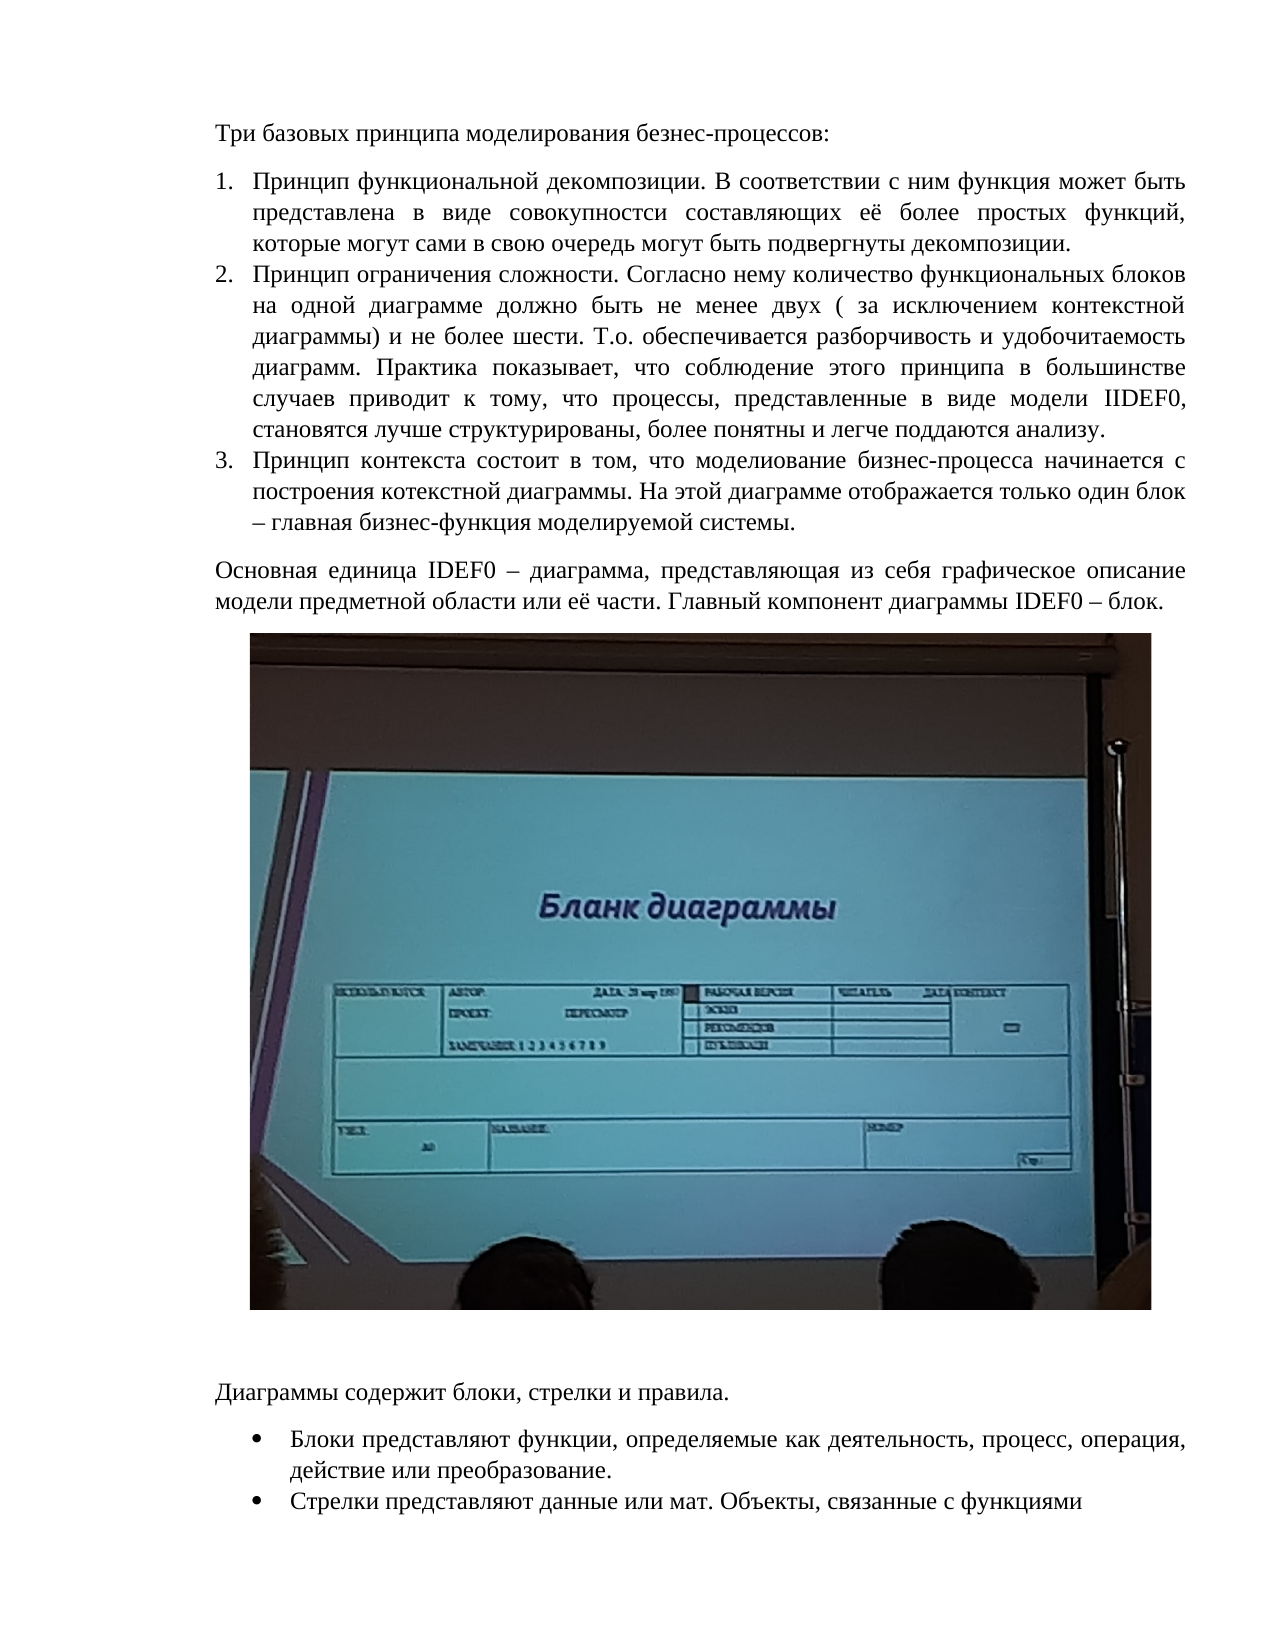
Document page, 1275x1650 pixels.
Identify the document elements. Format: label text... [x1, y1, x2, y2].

list Блоки представляют функции, определяемые как деятельность, процесс, операция, действие или преобразование. [252, 1424, 1186, 1484]
list Принцип функциональной декомпозиции. В соответствии с ним функция может быть представлена в виде совокупностси составляющих её более простых функций, которые могут сами в свою очередь могут быть подвергнуты декомпозиции. [215, 166, 1186, 257]
picture [249, 633, 1152, 1310]
list Стрелки представляют данные или мат. Объекты, связанные с функциями [252, 1486, 1186, 1515]
text Основная единица IDEF0 – диаграмма, представляющая из себя графическое описание модели предметной области или её части. Главный компонент диаграммы IDEF0 – блок. [215, 555, 1186, 615]
list Принцип контекста состоит в том, что моделиование бизнес-процесса начинается с построения котекстной диаграммы. На этой диаграмме отображается только один блок – главная бизнес-функция моделируемой системы. [215, 445, 1186, 536]
list Принцип ограничения сложности. Согласно нему количество функциональных блоков на одной диаграмме должно быть не менее двух ( за исключением контекстной диаграммы) и не более шести. Т.о. обеспечивается разборчивость и удобочитаемость диаграмм. Практика показывает, что соблюдение этого принципа в большинстве случаев приводит к тому, что процессы, представленные в виде модели IIDEF0, становятся лучше структурированы, более понятны и легче поддаются анализу. [215, 259, 1186, 443]
text Три базовых принципа моделирования безнес-процессов: [215, 118, 1186, 147]
text Диаграммы содержит блоки, стрелки и правила. [215, 1377, 1186, 1405]
